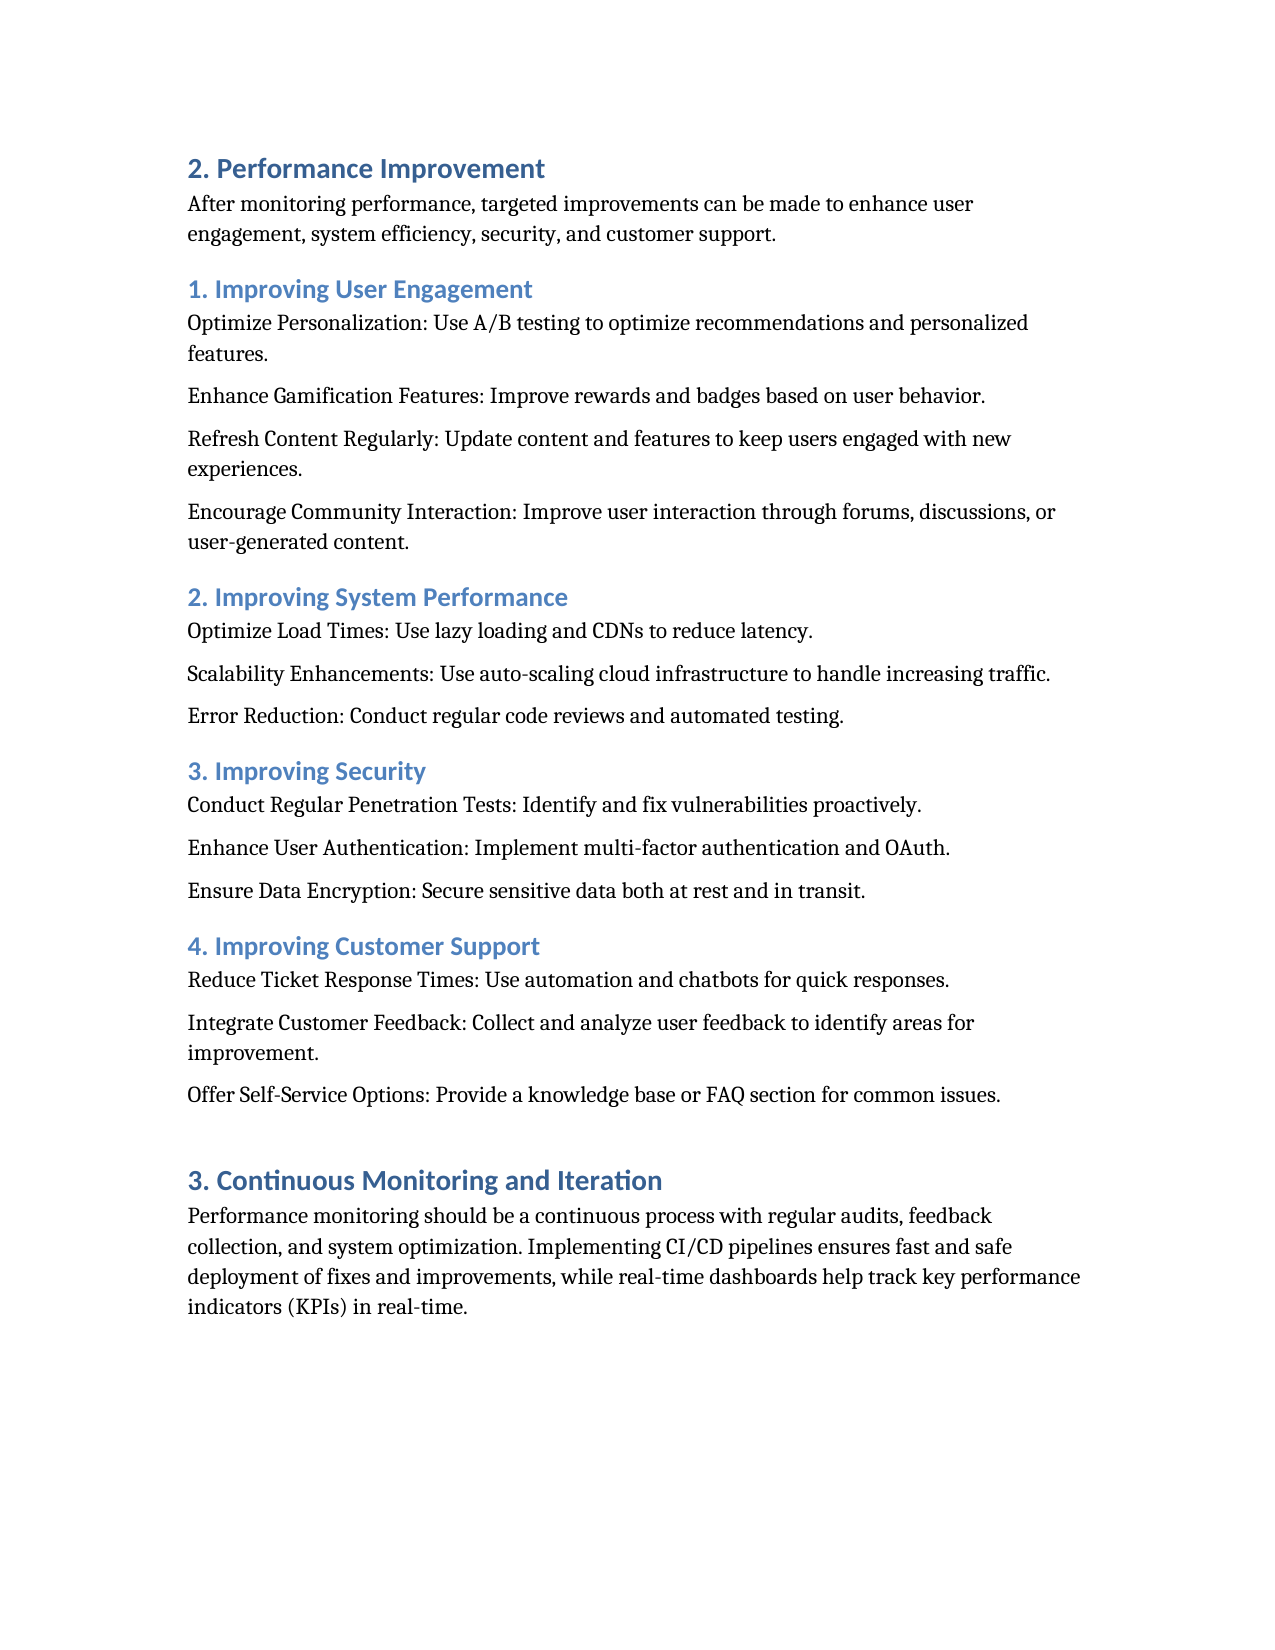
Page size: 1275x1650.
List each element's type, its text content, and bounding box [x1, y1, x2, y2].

subtitle 1. Improving User Engagement [187, 272, 1087, 305]
text Conduct Regular Penetration Tests: Identify and fix vulnerabilities proactively. [187, 792, 1087, 818]
subtitle 4. Improving Customer Support [187, 929, 1087, 962]
text Scalability Enhancements: Use auto-scaling cloud infrastructure to handle increasing traffic. [187, 661, 1087, 687]
text Optimize Load Times: Use lazy loading and CDNs to reduce latency. [187, 618, 1087, 644]
text After monitoring performance, targeted improvements can be made to enhance user engagement, system efficiency, security, and customer support. [187, 191, 1087, 247]
text Performance monitoring should be a continuous process with regular audits, feedback collection, and system optimization. Implementing CI/CD pipelines ensures fast and safe deployment of fixes and improvements, while real-time dashboards help track key performance indicators (KPIs) in real-time. [187, 1203, 1087, 1320]
text Encourage Community Interaction: Improve user interaction through forums, discussions, or user-generated content. [187, 499, 1087, 555]
text Optimize Personalization: Use A/B testing to optimize recommendations and personalized features. [187, 310, 1087, 367]
text Offer Self-Service Options: Provide a knowledge base or FAQ section for common issues. [187, 1082, 1087, 1108]
text Refresh Content Regularly: Update content and features to keep users engaged with new experiences. [187, 426, 1087, 482]
subtitle 2. Improving System Performance [187, 580, 1087, 613]
text Integrate Customer Feedback: Collect and analyze user feedback to identify areas for improvement. [187, 1009, 1087, 1066]
text Reduce Ticket Response Times: Use automation and chatbots for quick responses. [187, 967, 1087, 993]
subtitle 3. Continuous Monitoring and Iteration [187, 1162, 1087, 1198]
text Enhance User Authentication: Implement multi-factor authentication and OAuth. [187, 835, 1087, 861]
text Error Reduction: Conduct regular code reviews and automated testing. [187, 703, 1087, 729]
subtitle 3. Improving Security [187, 754, 1087, 787]
text Enhance Gamification Features: Improve rewards and badges based on user behavior. [187, 383, 1087, 409]
text Ensure Data Encryption: Secure sensitive data both at rest and in transit. [187, 878, 1087, 904]
subtitle 2. Performance Improvement [187, 150, 1087, 186]
